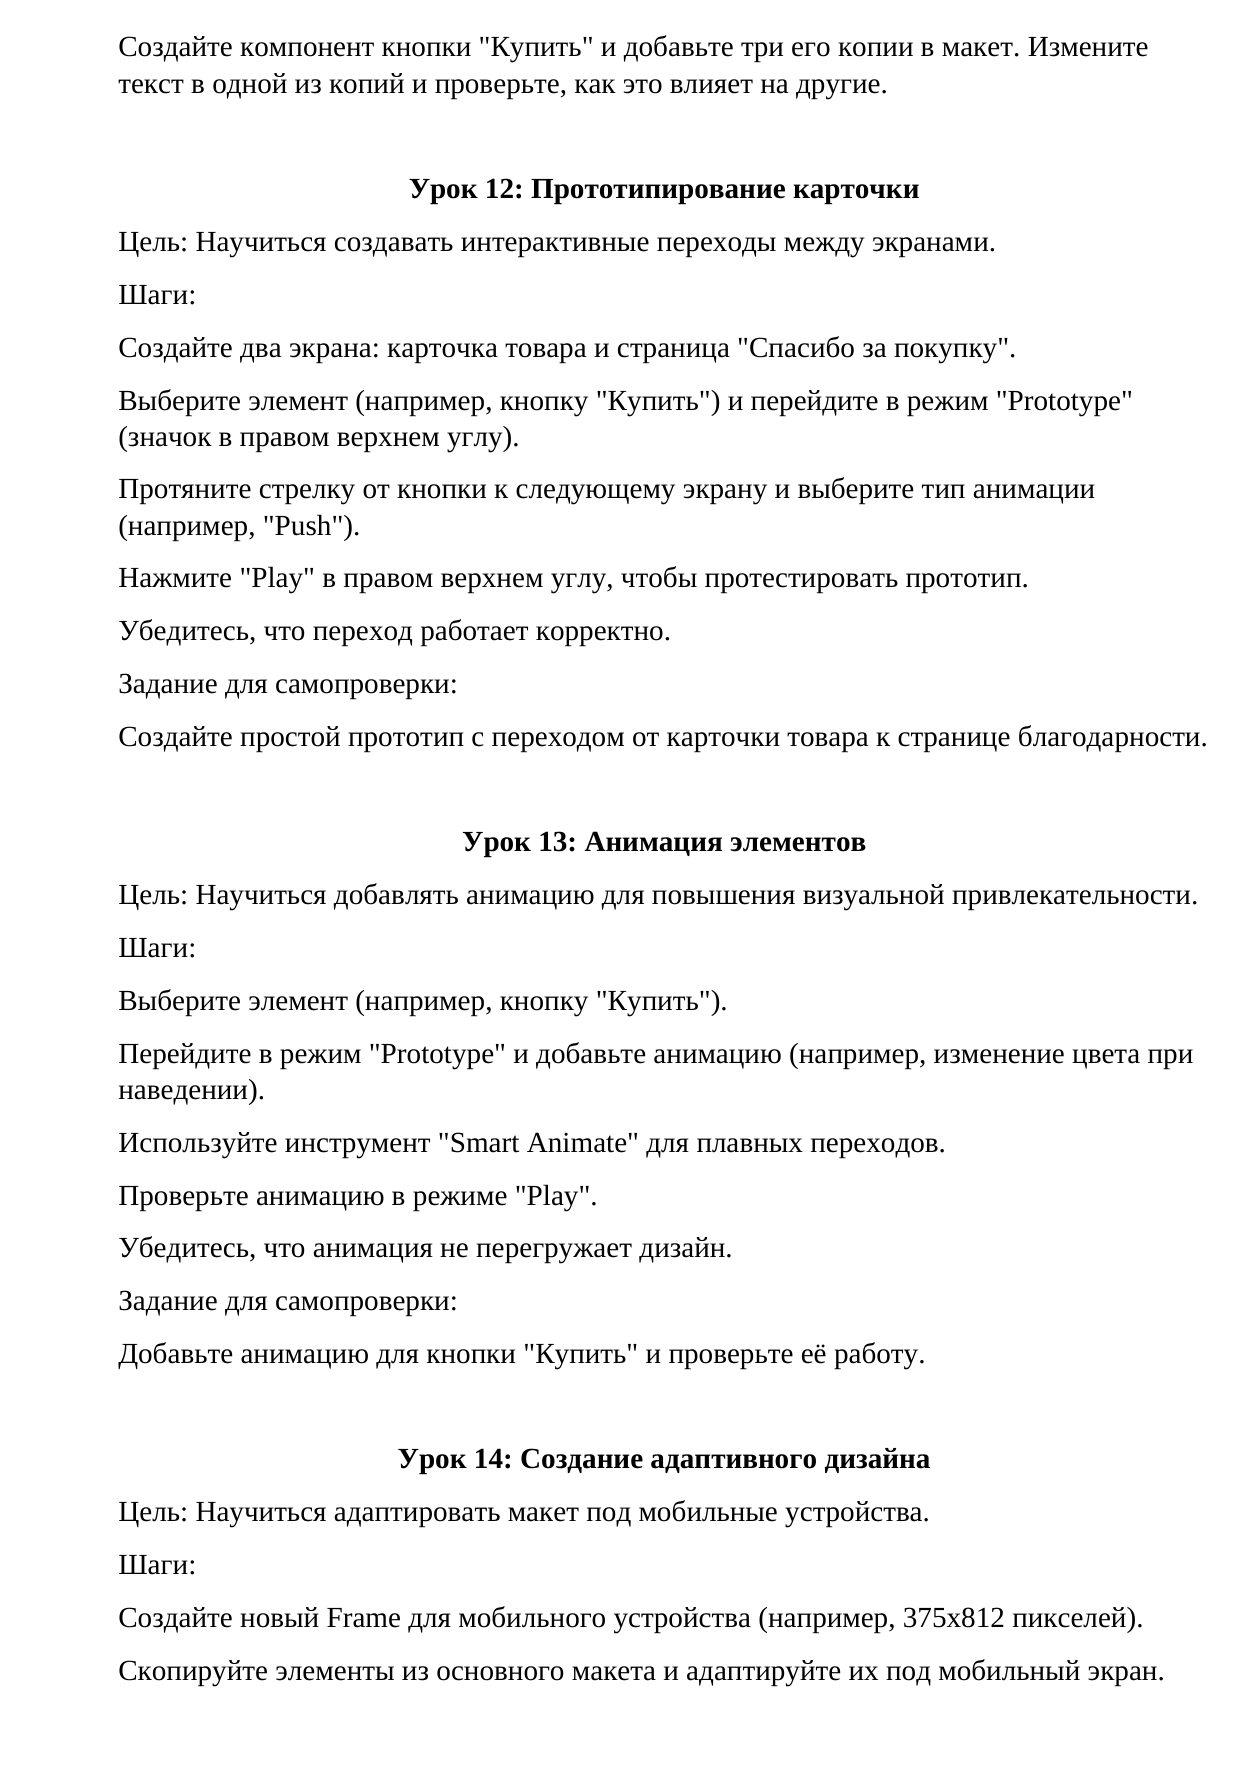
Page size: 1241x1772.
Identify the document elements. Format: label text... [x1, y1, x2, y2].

text Выберите элемент (например, кнопку "Купить"). [118, 983, 1210, 1017]
text Урок 14: Создание адаптивного дизайна [118, 1442, 1210, 1475]
text Создайте два экрана: карточка товара и страница "Спасибо за покупку". [118, 330, 1210, 363]
text Цель: Научиться адаптировать макет под мобильные устройства. [118, 1494, 1210, 1528]
text Создайте компонент кнопки "Купить" и добавьте три его копии в макет. Измените текст в одной из копий и проверьте, как это влияет на другие. [118, 29, 1210, 99]
text Используйте инструмент "Smart Animate" для плавных переходов. [118, 1125, 1210, 1158]
text Скопируйте элементы из основного макета и адаптируйте их под мобильный экран. [118, 1653, 1210, 1686]
text Убедитесь, что переход работает корректно. [118, 613, 1210, 647]
text Создайте новый Frame для мобильного устройства (например, 375x812 пикселей). [118, 1600, 1210, 1634]
text Урок 12: Прототипирование карточки [118, 171, 1210, 205]
text Нажмите "Play" в правом верхнем углу, чтобы протестировать прототип. [118, 561, 1210, 594]
text Выберите элемент (например, кнопку "Купить") и перейдите в режим "Prototype" (значок в правом верхнем углу). [118, 383, 1210, 452]
text Шаги: [118, 930, 1210, 964]
text Перейдите в режим "Prototype" и добавьте анимацию (например, изменение цвета при наведении). [118, 1036, 1210, 1106]
text Проверьте анимацию в режиме "Play". [118, 1178, 1210, 1211]
text Протяните стрелку от кнопки к следующему экрану и выберите тип анимации (например, "Push"). [118, 472, 1210, 541]
text Шаги: [118, 277, 1210, 311]
text Задание для самопроверки: [118, 1283, 1210, 1317]
text Цель: Научиться добавлять анимацию для повышения визуальной привлекательности. [118, 877, 1210, 911]
text Цель: Научиться создавать интерактивные переходы между экранами. [118, 224, 1210, 258]
text Создайте простой прототип с переходом от карточки товара к странице благодарности. [118, 719, 1210, 752]
text Задание для самопроверки: [118, 666, 1210, 700]
text Убедитесь, что анимация не перегружает дизайн. [118, 1230, 1210, 1264]
text Урок 13: Анимация элементов [118, 824, 1210, 858]
text Шаги: [118, 1547, 1210, 1581]
text Добавьте анимацию для кнопки "Купить" и проверьте её работу. [118, 1336, 1210, 1369]
